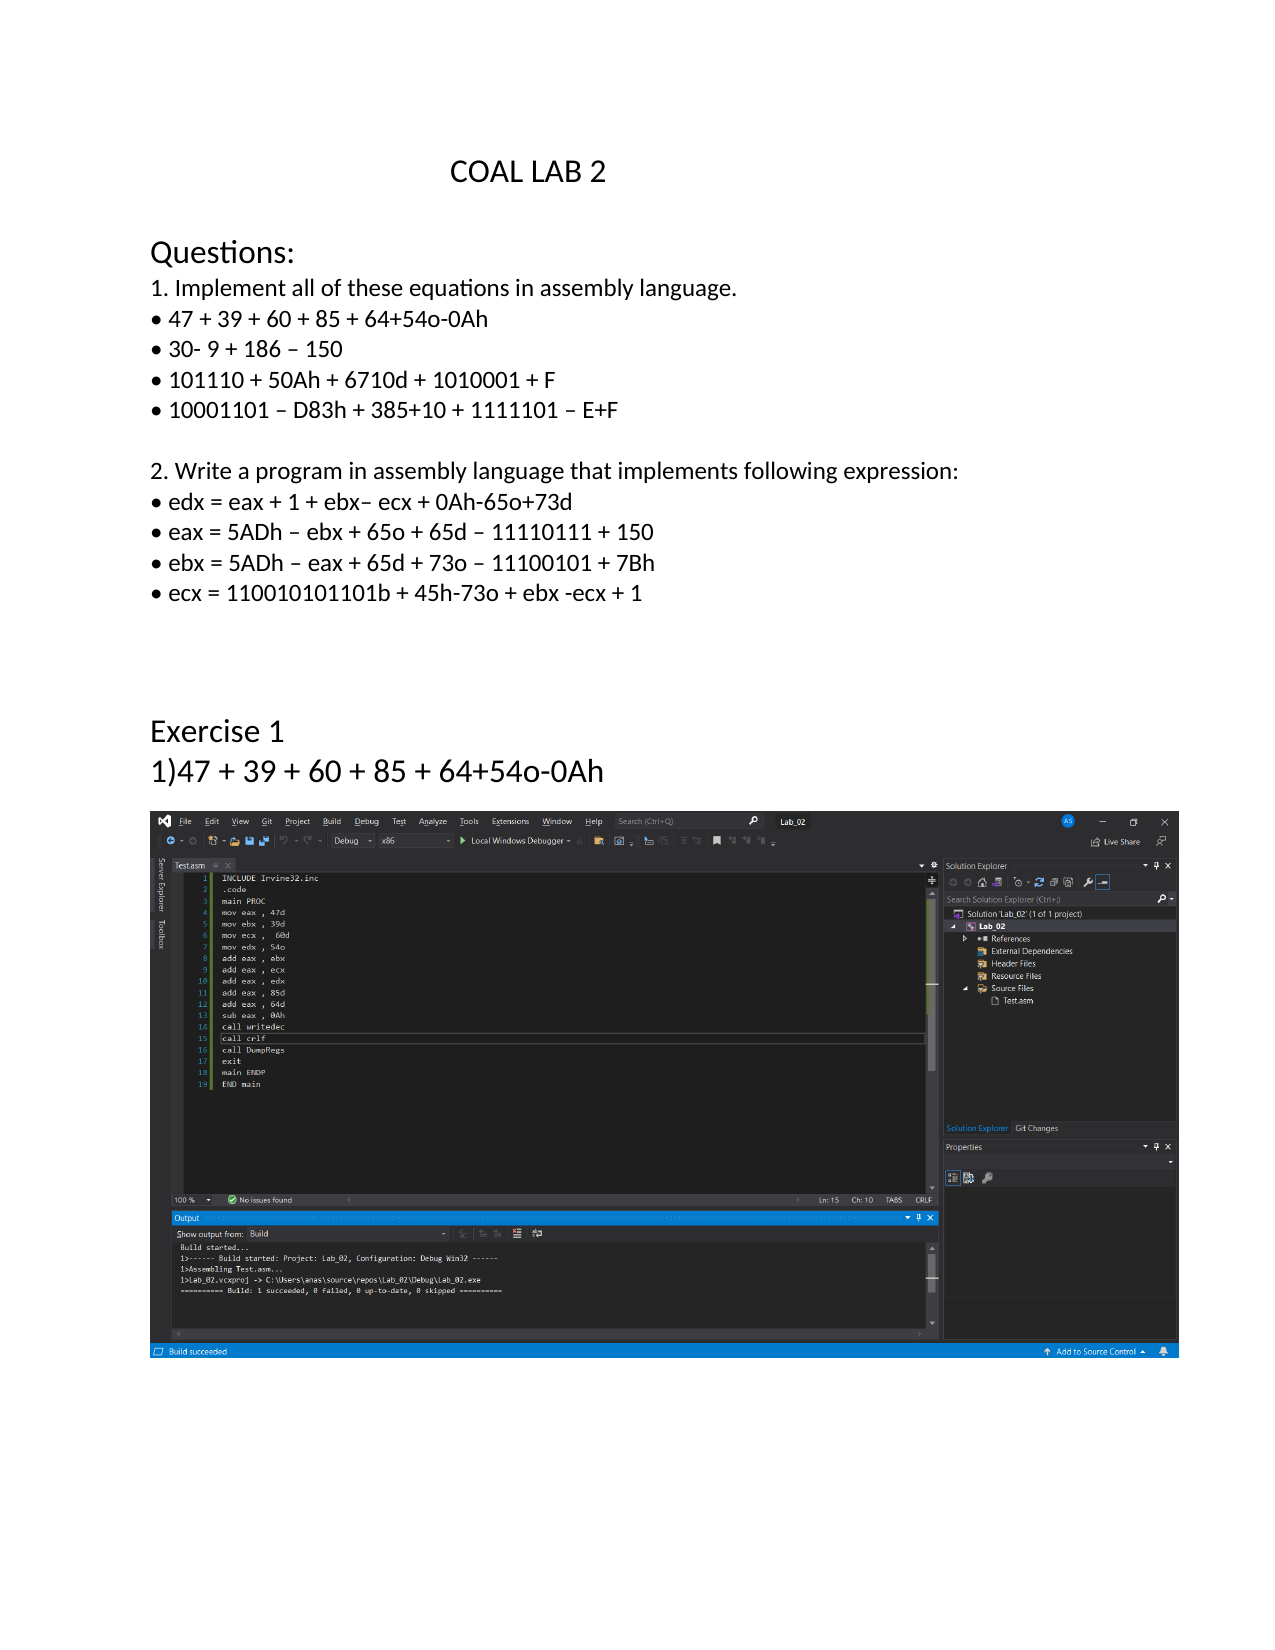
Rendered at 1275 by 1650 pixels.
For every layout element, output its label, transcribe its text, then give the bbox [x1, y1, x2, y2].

text • ebx = 5ADh – eax + 65d + 73o – 11100101 + 7Bh [150, 547, 1125, 577]
text 1)47 + 39 + 60 + 85 + 64+54o-0Ah [150, 750, 1125, 791]
text • 30- 9 + 186 – 150 [150, 333, 1125, 364]
picture [150, 811, 1179, 1358]
text • ecx = 110010101101b + 45h-73o + ebx -ecx + 1 [150, 577, 1125, 608]
text 2. Write a program in assembly language that implements following expression: [150, 455, 1125, 486]
text Exercise 1 [150, 710, 1125, 750]
text • 10001101 – D83h + 385+10 + 1111101 – E+F [150, 394, 1125, 425]
text COAL LAB 2 [150, 150, 1125, 191]
text • 47 + 39 + 60 + 85 + 64+54o-0Ah [150, 303, 1125, 333]
text 1. Implement all of these equations in assembly language. [150, 272, 1125, 303]
text • edx = eax + 1 + ebx– ecx + 0Ah-65o+73d [150, 486, 1125, 516]
text • 101110 + 50Ah + 6710d + 1010001 + F [150, 364, 1125, 394]
text Questions: [150, 231, 1125, 272]
text • eax = 5ADh – ebx + 65o + 65d – 11110111 + 150 [150, 516, 1125, 547]
